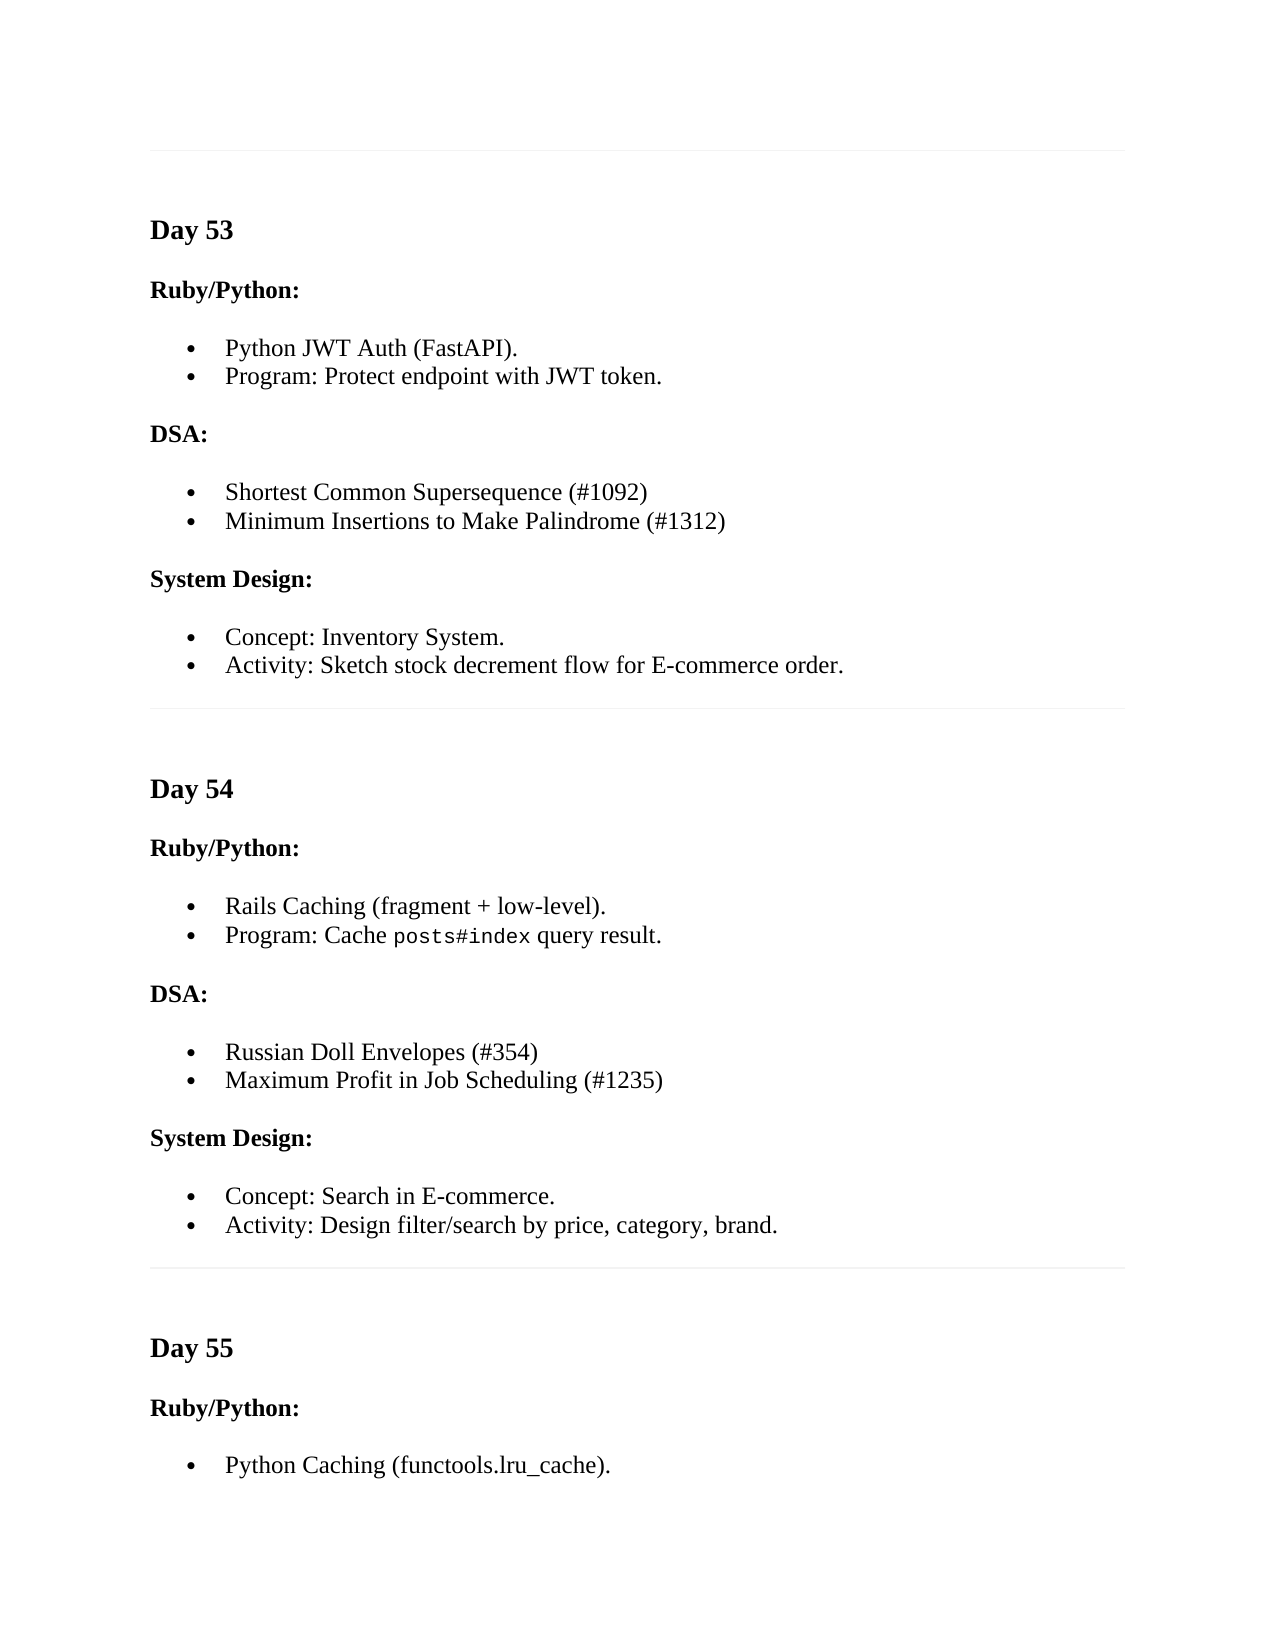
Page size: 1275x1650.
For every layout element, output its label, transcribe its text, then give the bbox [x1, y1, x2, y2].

list Python Caching (functools.lru_cache). [187, 1451, 1125, 1479]
text Day 53 [150, 213, 1125, 246]
text DSA: [150, 979, 1125, 1007]
list Minimum Insertions to Make Palindrome (#1312) [187, 506, 1125, 535]
text Ruby/Python: [150, 833, 1125, 862]
text DSA: [150, 419, 1125, 448]
text Day 54 [150, 772, 1125, 804]
list Maximum Profit in Job Scheduling (#1235) [187, 1065, 1125, 1094]
list Concept: Inventory System. [187, 622, 1125, 651]
text System Design: [150, 564, 1125, 593]
text Day 55 [150, 1331, 1125, 1363]
list Program: Protect endpoint with JWT token. [187, 361, 1125, 390]
text Ruby/Python: [150, 275, 1125, 303]
list Python JWT Auth (FastAPI). [187, 333, 1125, 361]
list Concept: Search in E-commerce. [187, 1181, 1125, 1210]
list Shortest Common Supersequence (#1092) [187, 477, 1125, 506]
list Program: Cache posts#index query result. [187, 920, 1125, 949]
text Ruby/Python: [150, 1393, 1125, 1421]
list Activity: Design filter/search by price, category, brand. [187, 1210, 1125, 1239]
text System Design: [150, 1123, 1125, 1152]
list Russian Doll Envelopes (#354) [187, 1037, 1125, 1065]
list Rails Caching (fragment + low-level). [187, 891, 1125, 920]
list Activity: Sketch stock decrement flow for E-commerce order. [187, 651, 1125, 679]
